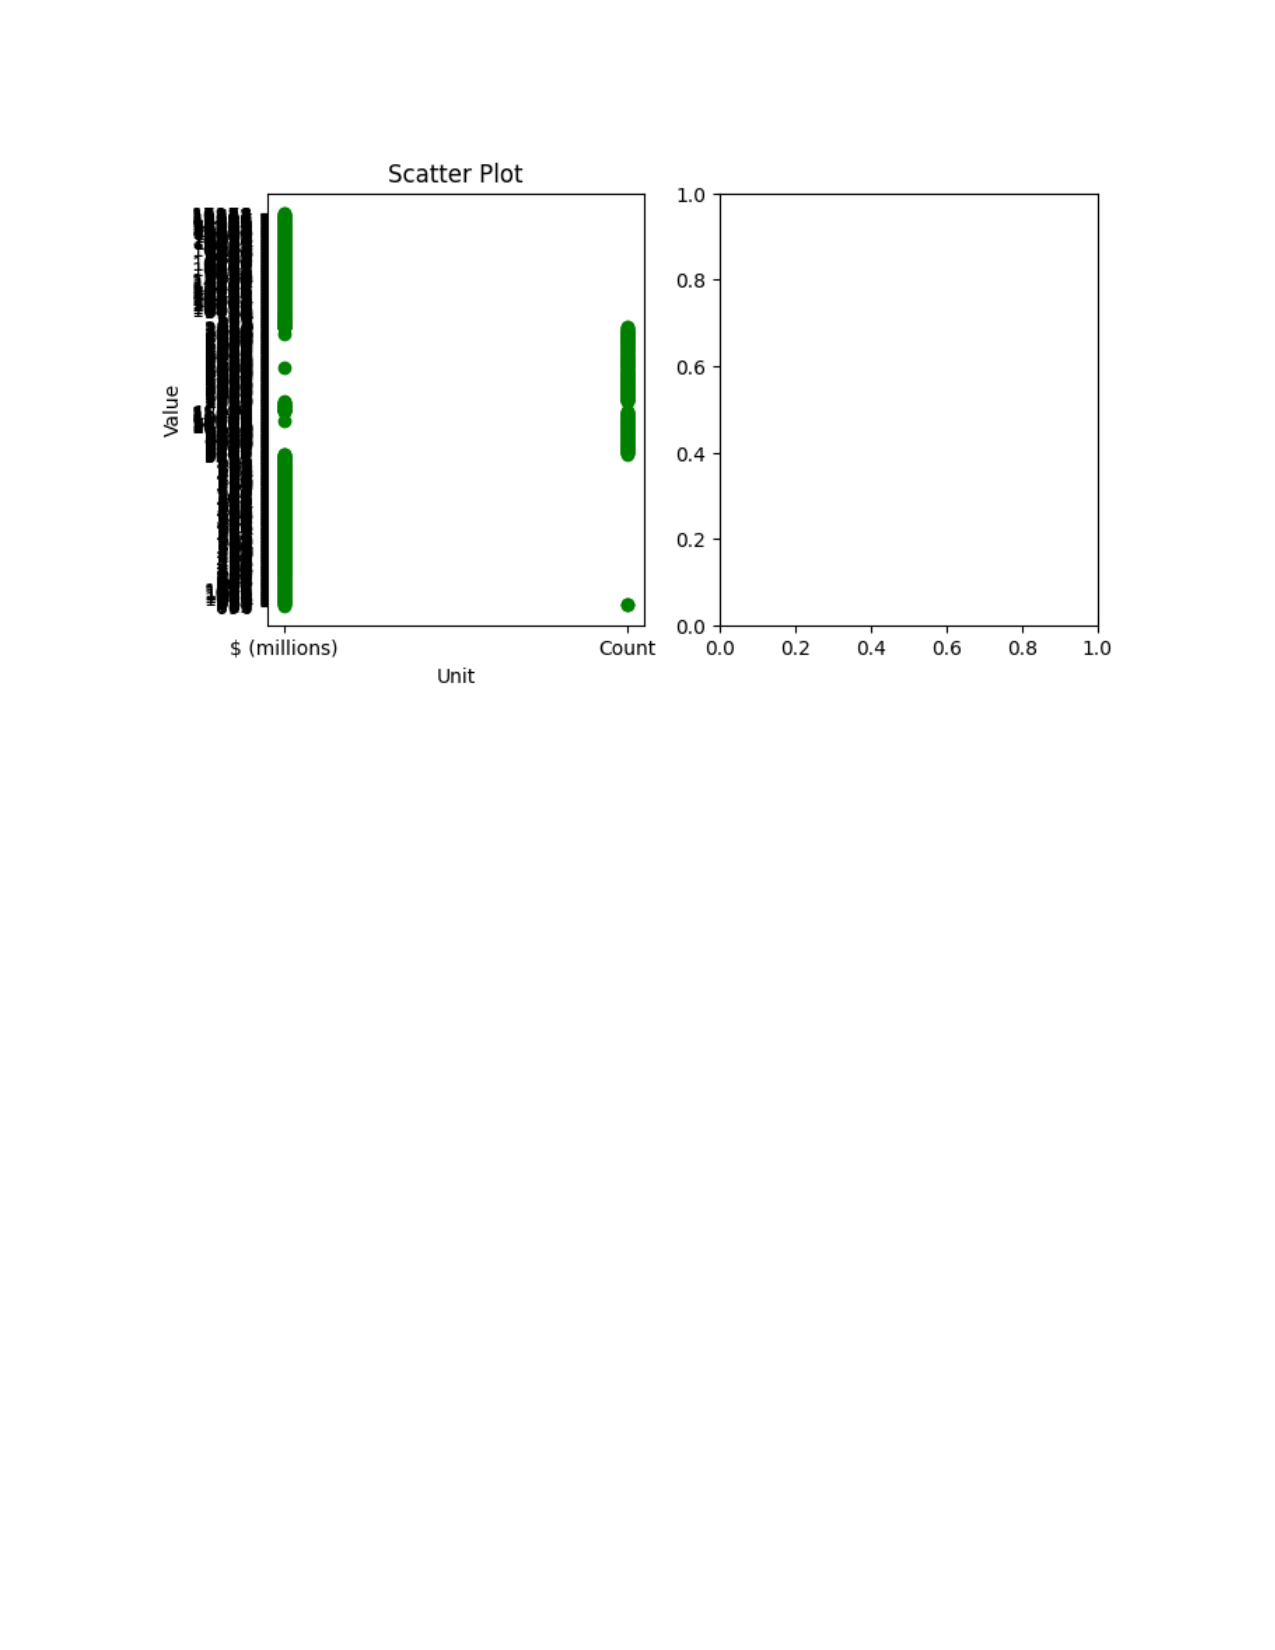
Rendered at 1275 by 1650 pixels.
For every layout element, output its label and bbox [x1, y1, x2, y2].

picture [150, 150, 1125, 700]
